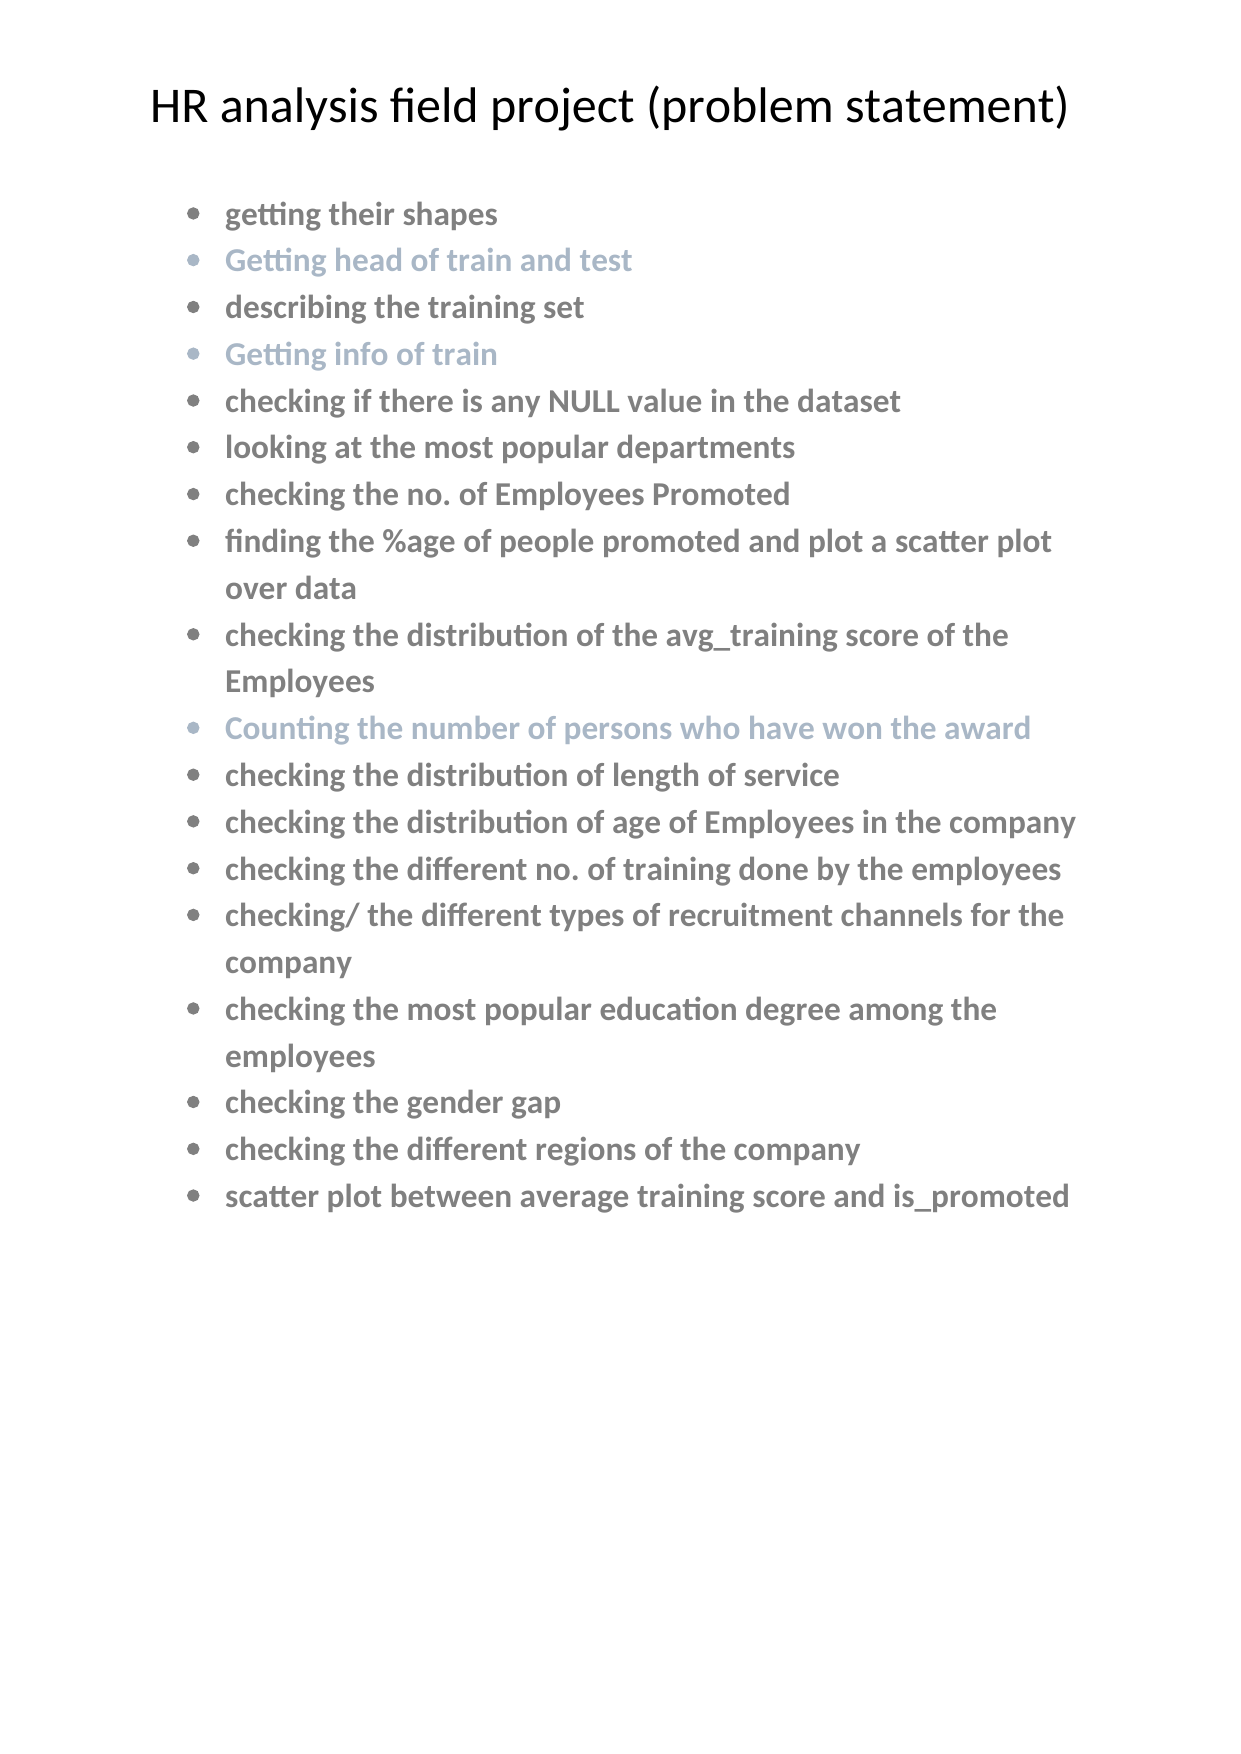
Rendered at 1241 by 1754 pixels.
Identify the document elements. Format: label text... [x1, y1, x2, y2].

list Getting info of train [187, 333, 1090, 374]
list checking the gender gap [187, 1081, 1090, 1122]
list checking the distribution of age of Employees in the company [187, 801, 1090, 841]
list Getting head of train and test [187, 239, 1090, 280]
list looking at the most popular departments [187, 427, 1090, 467]
list checking the distribution of length of service [187, 754, 1090, 795]
list checking the distribution of the avg_training score of the Employees [187, 614, 1090, 701]
list describing the training set [187, 286, 1090, 327]
list getting their shapes [187, 193, 1090, 233]
list checking/ the different types of recruitment channels for the company [187, 894, 1090, 982]
list checking if there is any NULL value in the dataset [187, 380, 1090, 421]
list Counting the number of persons who have won the award [187, 707, 1090, 748]
list checking the different no. of training done by the employees [187, 847, 1090, 888]
list checking the no. of Employees Promoted [187, 473, 1090, 514]
list finding the %age of people promoted and plot a scatter plot over data [187, 520, 1090, 608]
list checking the different regions of the company [187, 1128, 1090, 1169]
list scatter plot between average training score and is_promoted [187, 1175, 1090, 1216]
list checking the most popular education degree among the employees [187, 988, 1090, 1075]
